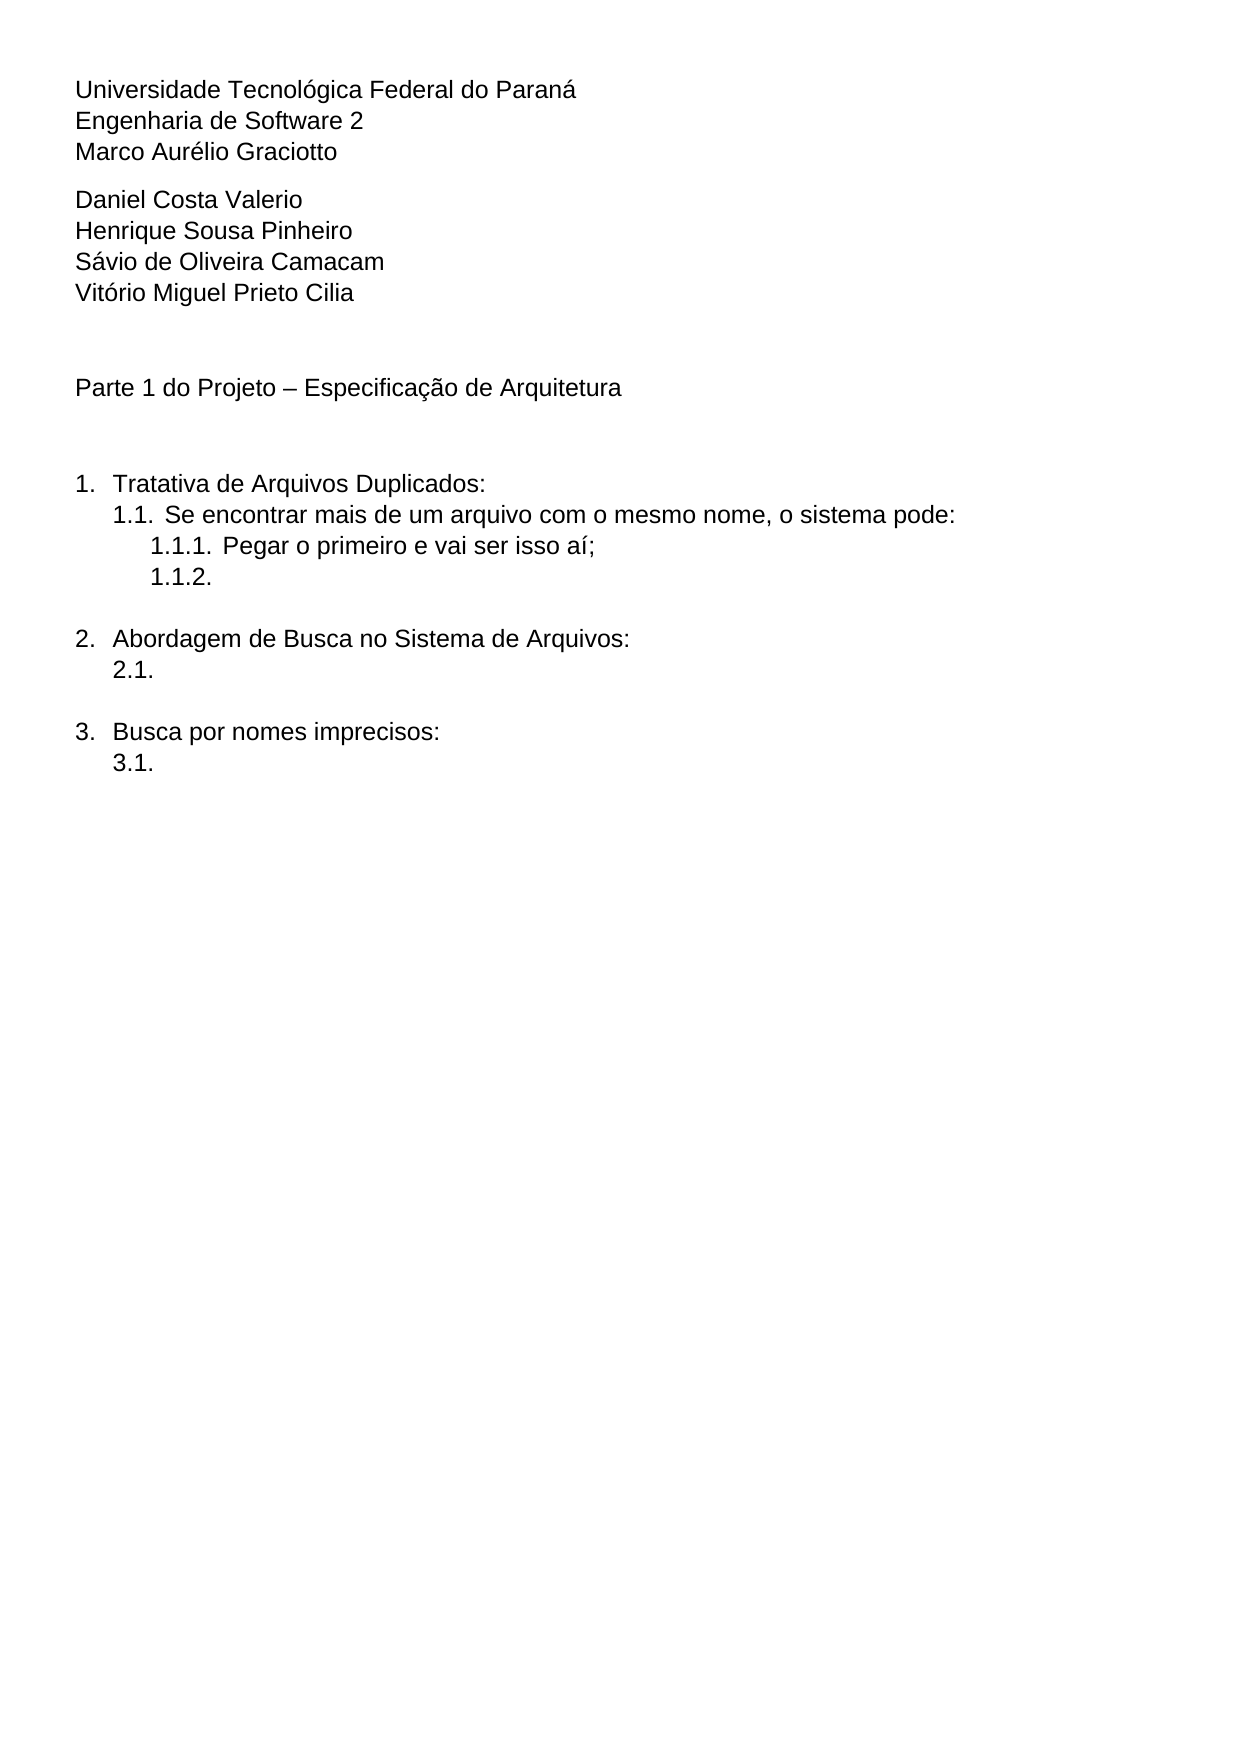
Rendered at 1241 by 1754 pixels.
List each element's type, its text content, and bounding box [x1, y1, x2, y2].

list Tratativa de Arquivos Duplicados: [75, 469, 1165, 497]
text Universidade Tecnológica Federal do Paraná Engenharia de Software 2 Marco Aurélio Graciotto [75, 75, 1165, 166]
list Se encontrar mais de um arquivo com o mesmo nome, o sistema pode: [112, 500, 1165, 528]
list Busca por nomes imprecisos: [75, 717, 1165, 746]
text Parte 1 do Projeto – Especificação de Arquitetura [75, 373, 1165, 402]
list Abordagem de Busca no Sistema de Arquivos: [75, 624, 1165, 653]
text Daniel Costa Valerio Henrique Sousa Pinheiro Sávio de Oliveira Camacam Vitório Miguel Prieto Cilia [75, 185, 1165, 307]
list Pegar o primeiro e vai ser isso aí; [150, 531, 1165, 559]
